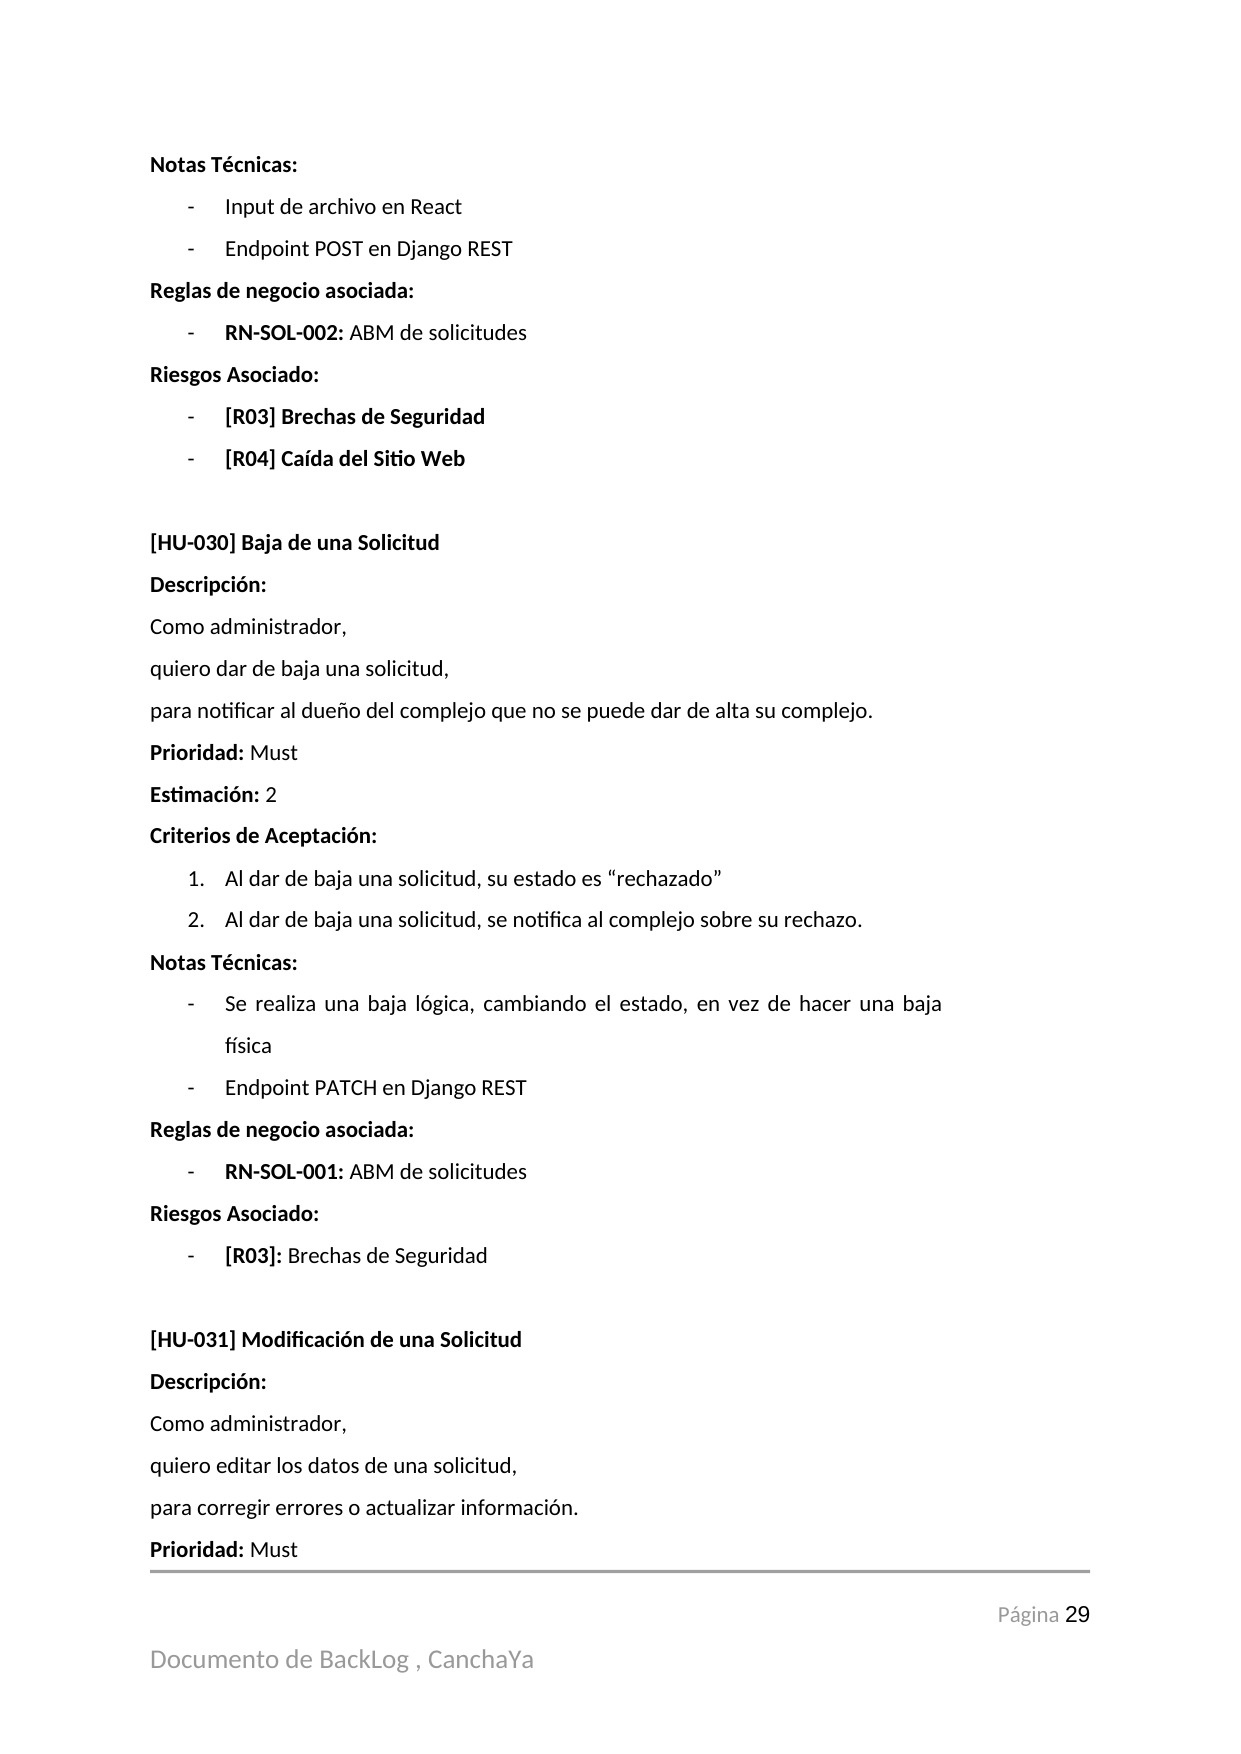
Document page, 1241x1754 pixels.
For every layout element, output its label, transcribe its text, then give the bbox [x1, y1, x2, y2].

list [R04] Caída del Sitio Web [187, 444, 944, 472]
list Input de archivo en React [187, 192, 944, 220]
list Se realiza una baja lógica, cambiando el estado, en vez de hacer una baja física [187, 989, 944, 1059]
text Criterios de Aceptación: [150, 822, 944, 850]
text [HU-030] Baja de una Solicitud [150, 528, 944, 556]
list Endpoint POST en Django REST [187, 234, 944, 262]
text Notas Técnicas: [150, 150, 944, 178]
text Riesgos Asociado: [150, 360, 944, 388]
text [HU-031] Modificación de una Solicitud [150, 1325, 944, 1353]
text Estimación: 2 [150, 780, 944, 808]
list RN-SOL-002: ABM de solicitudes [187, 318, 944, 346]
text quiero editar los datos de una solicitud, [150, 1451, 944, 1479]
text para corregir errores o actualizar información. [150, 1493, 944, 1521]
list Al dar de baja una solicitud, se notifica al complejo sobre su rechazo. [187, 906, 944, 934]
list [R03] Brechas de Seguridad [187, 402, 944, 430]
text Como administrador, [150, 1409, 944, 1437]
list Al dar de baja una solicitud, su estado es “rechazado” [187, 864, 944, 892]
text quiero dar de baja una solicitud, [150, 654, 944, 682]
text Reglas de negocio asociada: [150, 1116, 944, 1143]
list [R03]: Brechas de Seguridad [187, 1241, 944, 1269]
text Prioridad: Must [150, 738, 944, 766]
list RN-SOL-001: ABM de solicitudes [187, 1157, 944, 1186]
text Descripción: [150, 570, 944, 598]
text Reglas de negocio asociada: [150, 276, 944, 304]
text Notas Técnicas: [150, 948, 944, 976]
text Prioridad: Must [150, 1535, 944, 1563]
text Descripción: [150, 1367, 944, 1395]
text para notificar al dueño del complejo que no se puede dar de alta su complejo. [150, 696, 944, 724]
text Riesgos Asociado: [150, 1199, 944, 1227]
list Endpoint PATCH en Django REST [187, 1073, 944, 1102]
text Como administrador, [150, 612, 944, 640]
